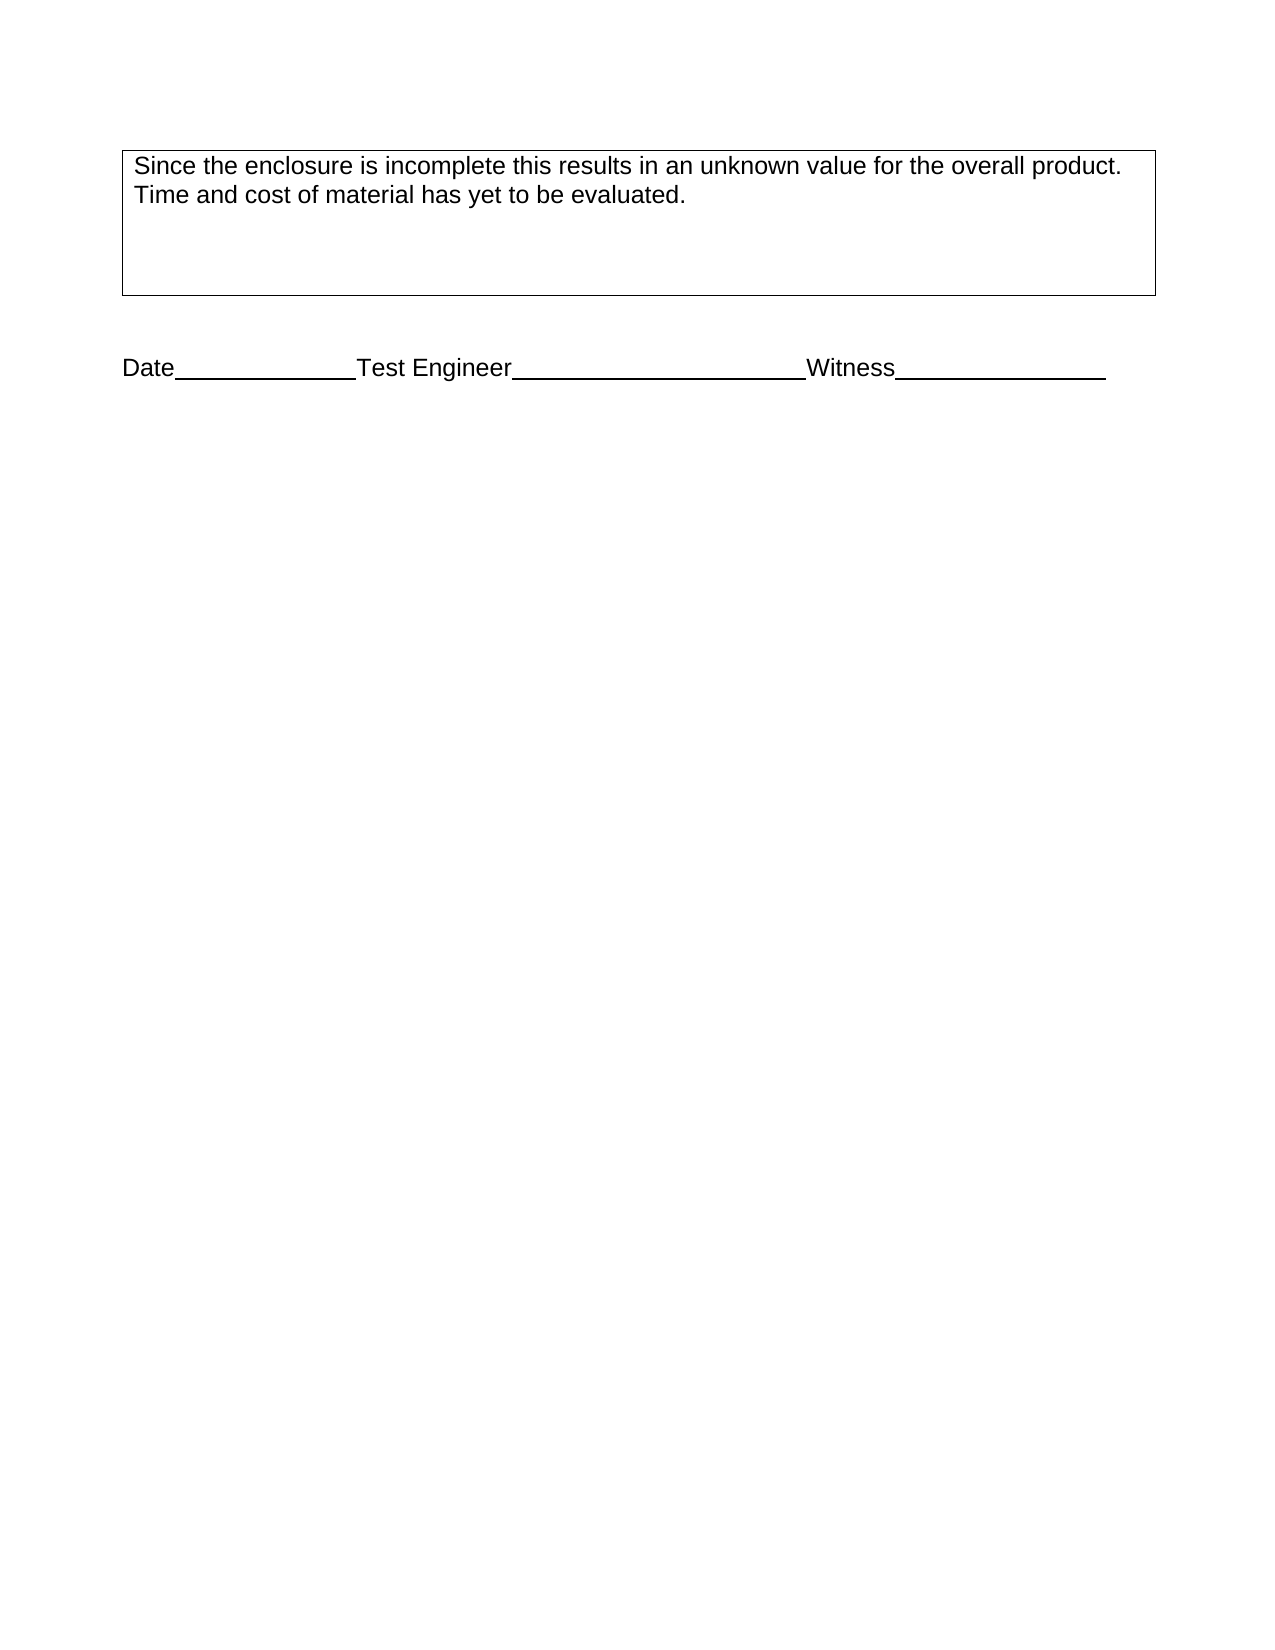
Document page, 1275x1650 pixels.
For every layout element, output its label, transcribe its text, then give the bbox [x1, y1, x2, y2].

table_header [123, 151, 1155, 295]
text Date Test Engineer Witness [122, 353, 1144, 382]
